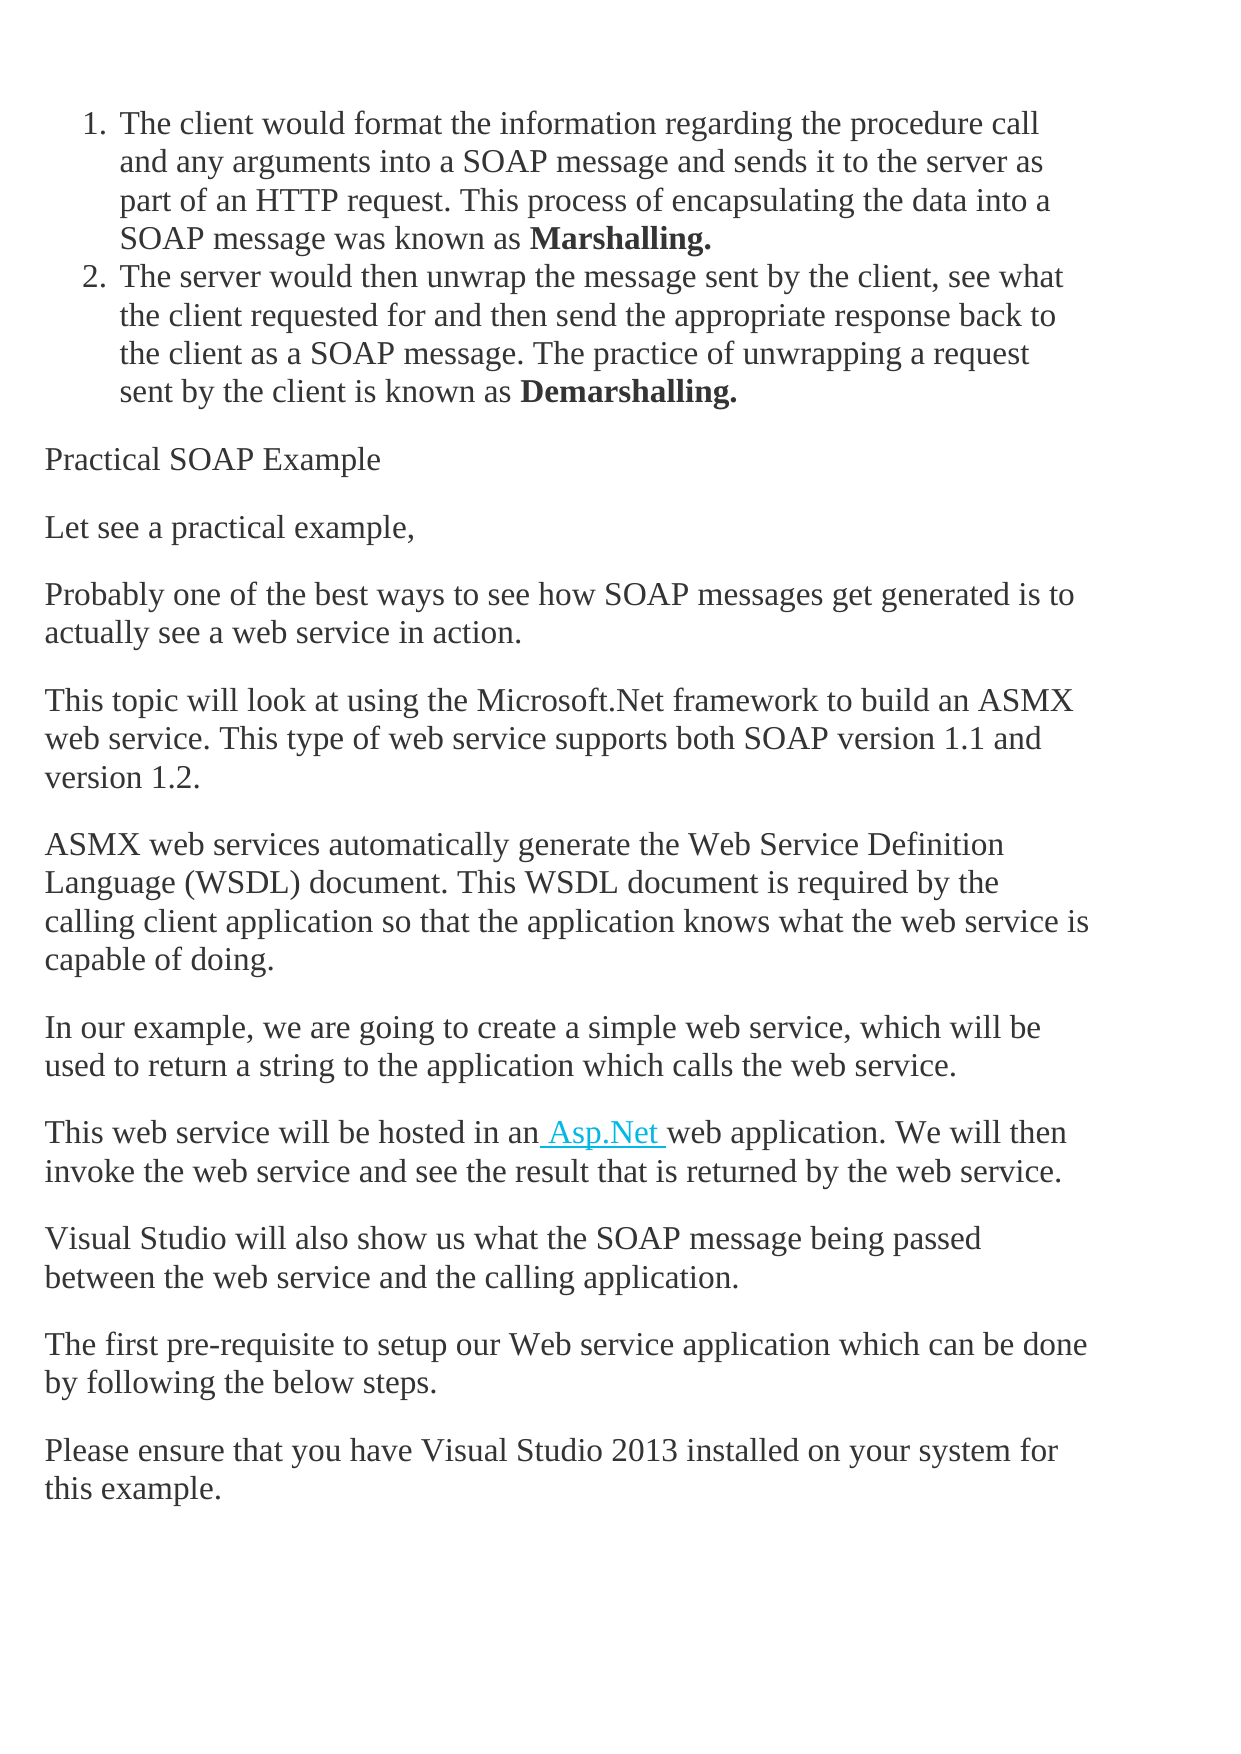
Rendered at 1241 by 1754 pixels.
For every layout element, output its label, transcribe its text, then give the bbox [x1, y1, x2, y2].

list The client would format the information regarding the procedure call and any arguments into a SOAP message and sends it to the server as part of an HTTP request. This process of encapsulating the data into a SOAP message was known as Marshalling. [82, 103, 1090, 256]
text This topic will look at using the Microsoft.Net framework to build an ASMX web service. This type of web service supports both SOAP version 1.1 and version 1.2. [44, 680, 1090, 795]
text This web service will be hosted in an Asp.Net web application. We will then invoke the web service and see the result that is returned by the web service. [44, 1113, 1090, 1189]
text ASMX web services automatically generate the Web Service Definition Language (WSDL) document. This WSDL document is required by the calling client application so that the application knows what the web service is capable of doing. [44, 824, 1090, 978]
list The server would then unwrap the message sent by the client, see what the client requested for and then send the appropriate response back to the client as a SOAP message. The practice of unwrapping a request sent by the client is known as Demarshalling. [82, 256, 1090, 410]
subtitle Practical SOAP Example [44, 439, 1090, 478]
text Please ensure that you have Visual Studio 2013 installed on your system for this example. [44, 1430, 1090, 1507]
text The first pre-requisite to setup our Web service application which can be done by following the below steps. [44, 1324, 1090, 1401]
text In our example, we are going to create a simple web service, which will be used to return a string to the application which calls the web service. [44, 1007, 1090, 1083]
text Visual Studio will also show us what the SOAP message being passed between the web service and the calling application. [44, 1218, 1090, 1295]
text Probably one of the best ways to see how SOAP messages get generated is to actually see a web service in action. [44, 574, 1090, 651]
text Let see a practical example, [44, 507, 1090, 545]
